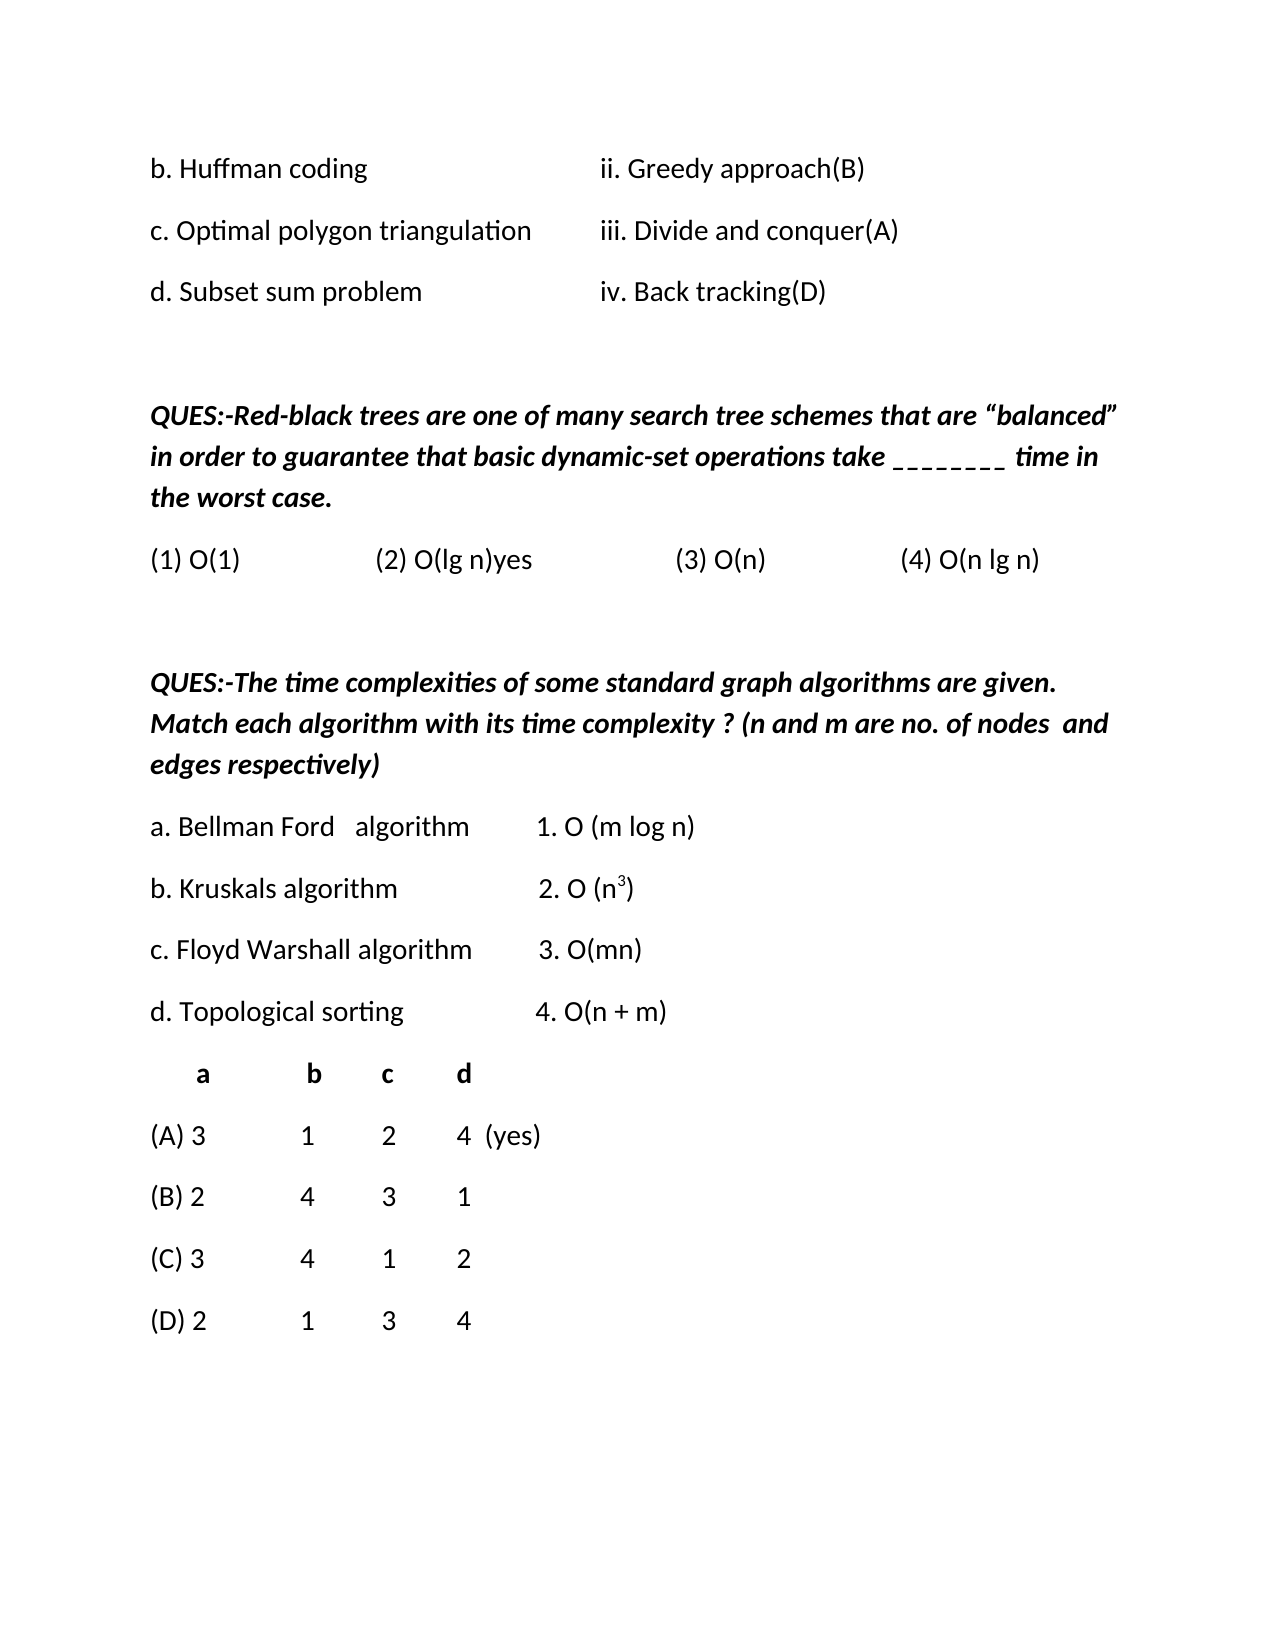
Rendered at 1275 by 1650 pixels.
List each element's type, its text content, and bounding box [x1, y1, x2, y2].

text (B) 2 4 3 1 [150, 1178, 1125, 1214]
text QUES:-Red-black trees are one of many search tree schemes that are “balanced” in order to guarantee that basic dynamic-set operations take ________ time in the worst case. [150, 397, 1125, 514]
text (1) O(1) (2) O(lg n)yes (3) O(n) (4) O(n lg n) [150, 541, 1125, 576]
text b. Kruskals algorithm 2. O (n3) [150, 870, 1125, 905]
text d. Subset sum problem iv. Back tracking(D) [150, 273, 1125, 309]
text c. Optimal polygon triangulation iii. Divide and conquer(A) [150, 212, 1125, 247]
text (D) 2 1 3 4 [150, 1302, 1125, 1338]
text (C) 3 4 1 2 [150, 1240, 1125, 1276]
text a. Bellman Ford algorithm 1. O (m log n) [150, 808, 1125, 843]
text a b c d [150, 1055, 1125, 1091]
text b. Huffman coding ii. Greedy approach(B) [150, 150, 1125, 186]
text (A) 3 1 2 4 (yes) [150, 1117, 1125, 1152]
text c. Floyd Warshall algorithm 3. O(mn) [150, 931, 1125, 967]
text d. Topological sorting 4. O(n + m) [150, 993, 1125, 1029]
text QUES:-The time complexities of some standard graph algorithms are given. Match each algorithm with its time complexity ? (n and m are no. of nodes and edges respectively) [150, 664, 1125, 782]
